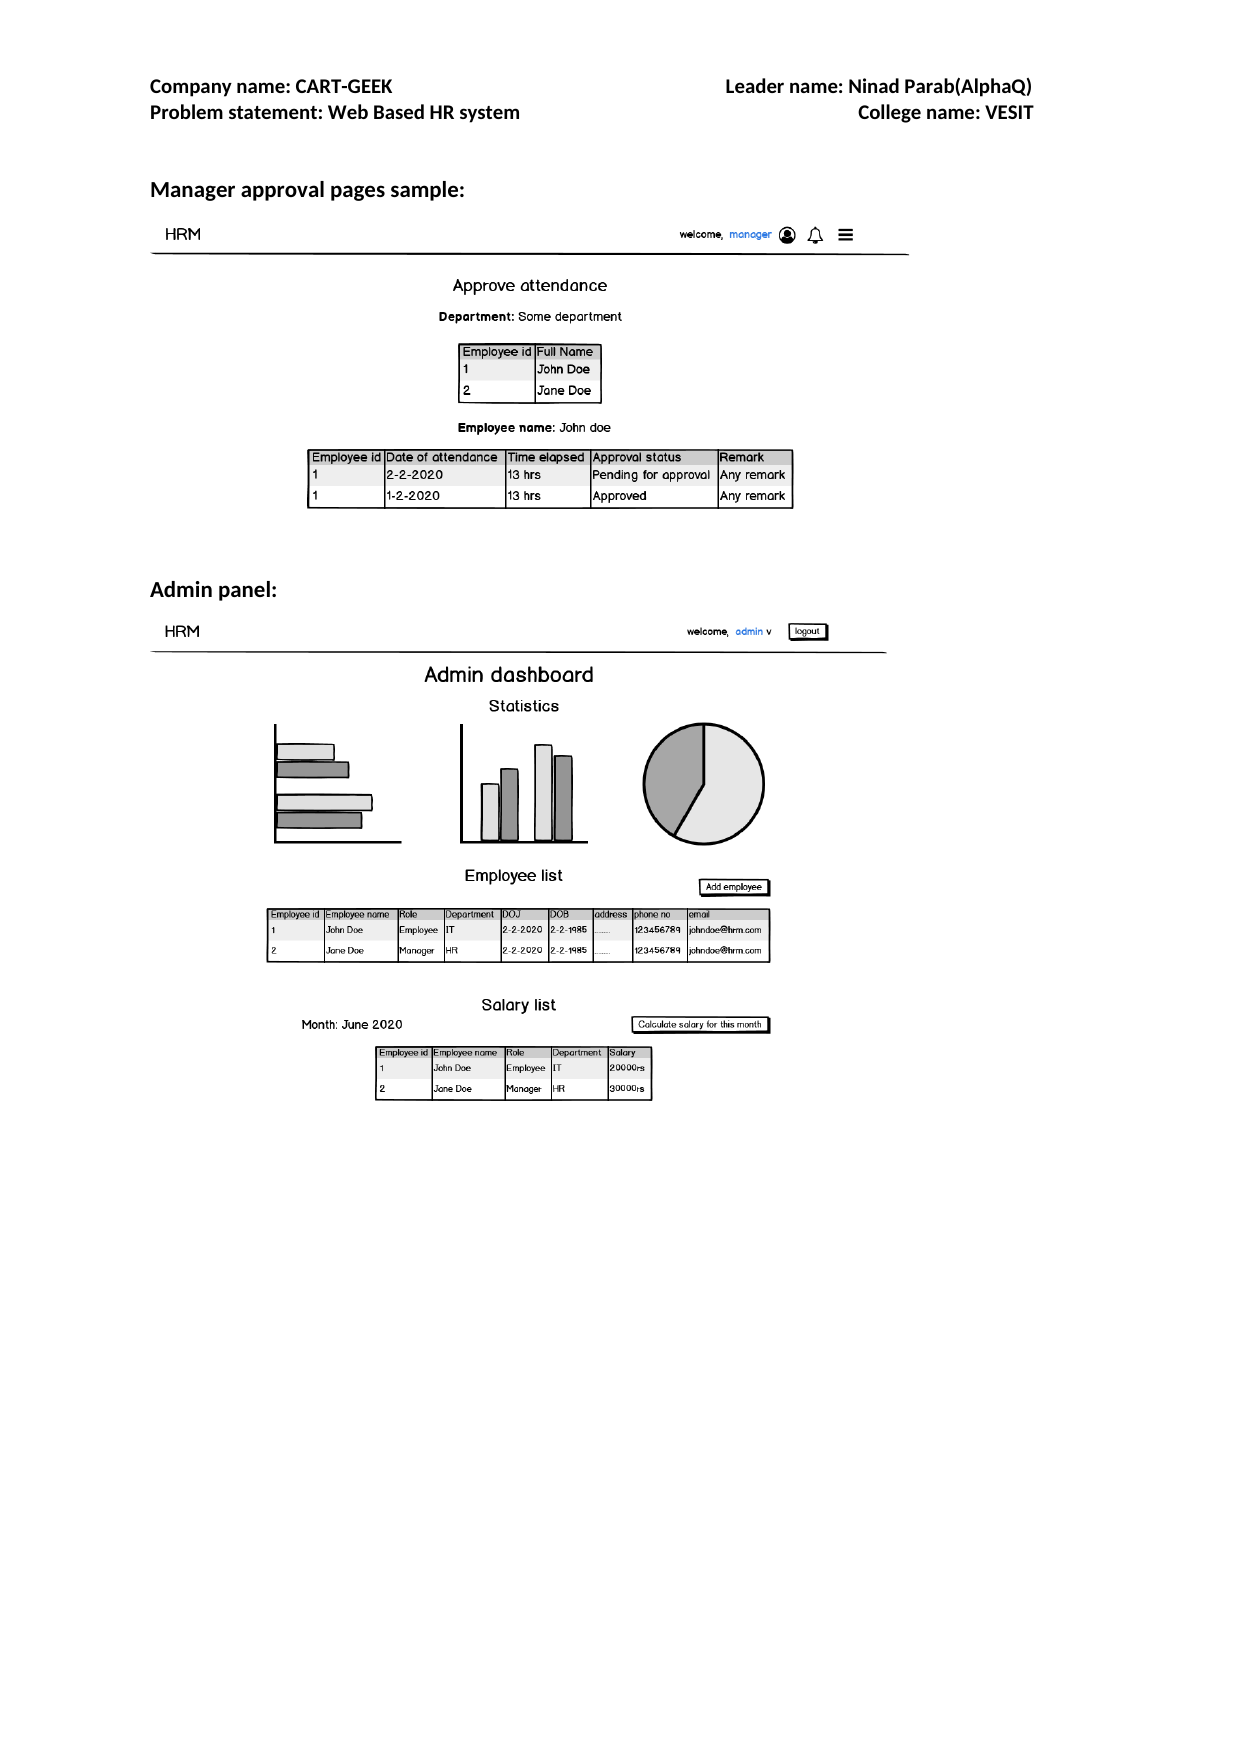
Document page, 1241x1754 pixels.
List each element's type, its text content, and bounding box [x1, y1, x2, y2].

text Manager approval pages sample: [150, 175, 1090, 203]
picture [150, 621, 887, 1101]
text Admin panel: [150, 575, 1090, 603]
picture [150, 222, 910, 509]
